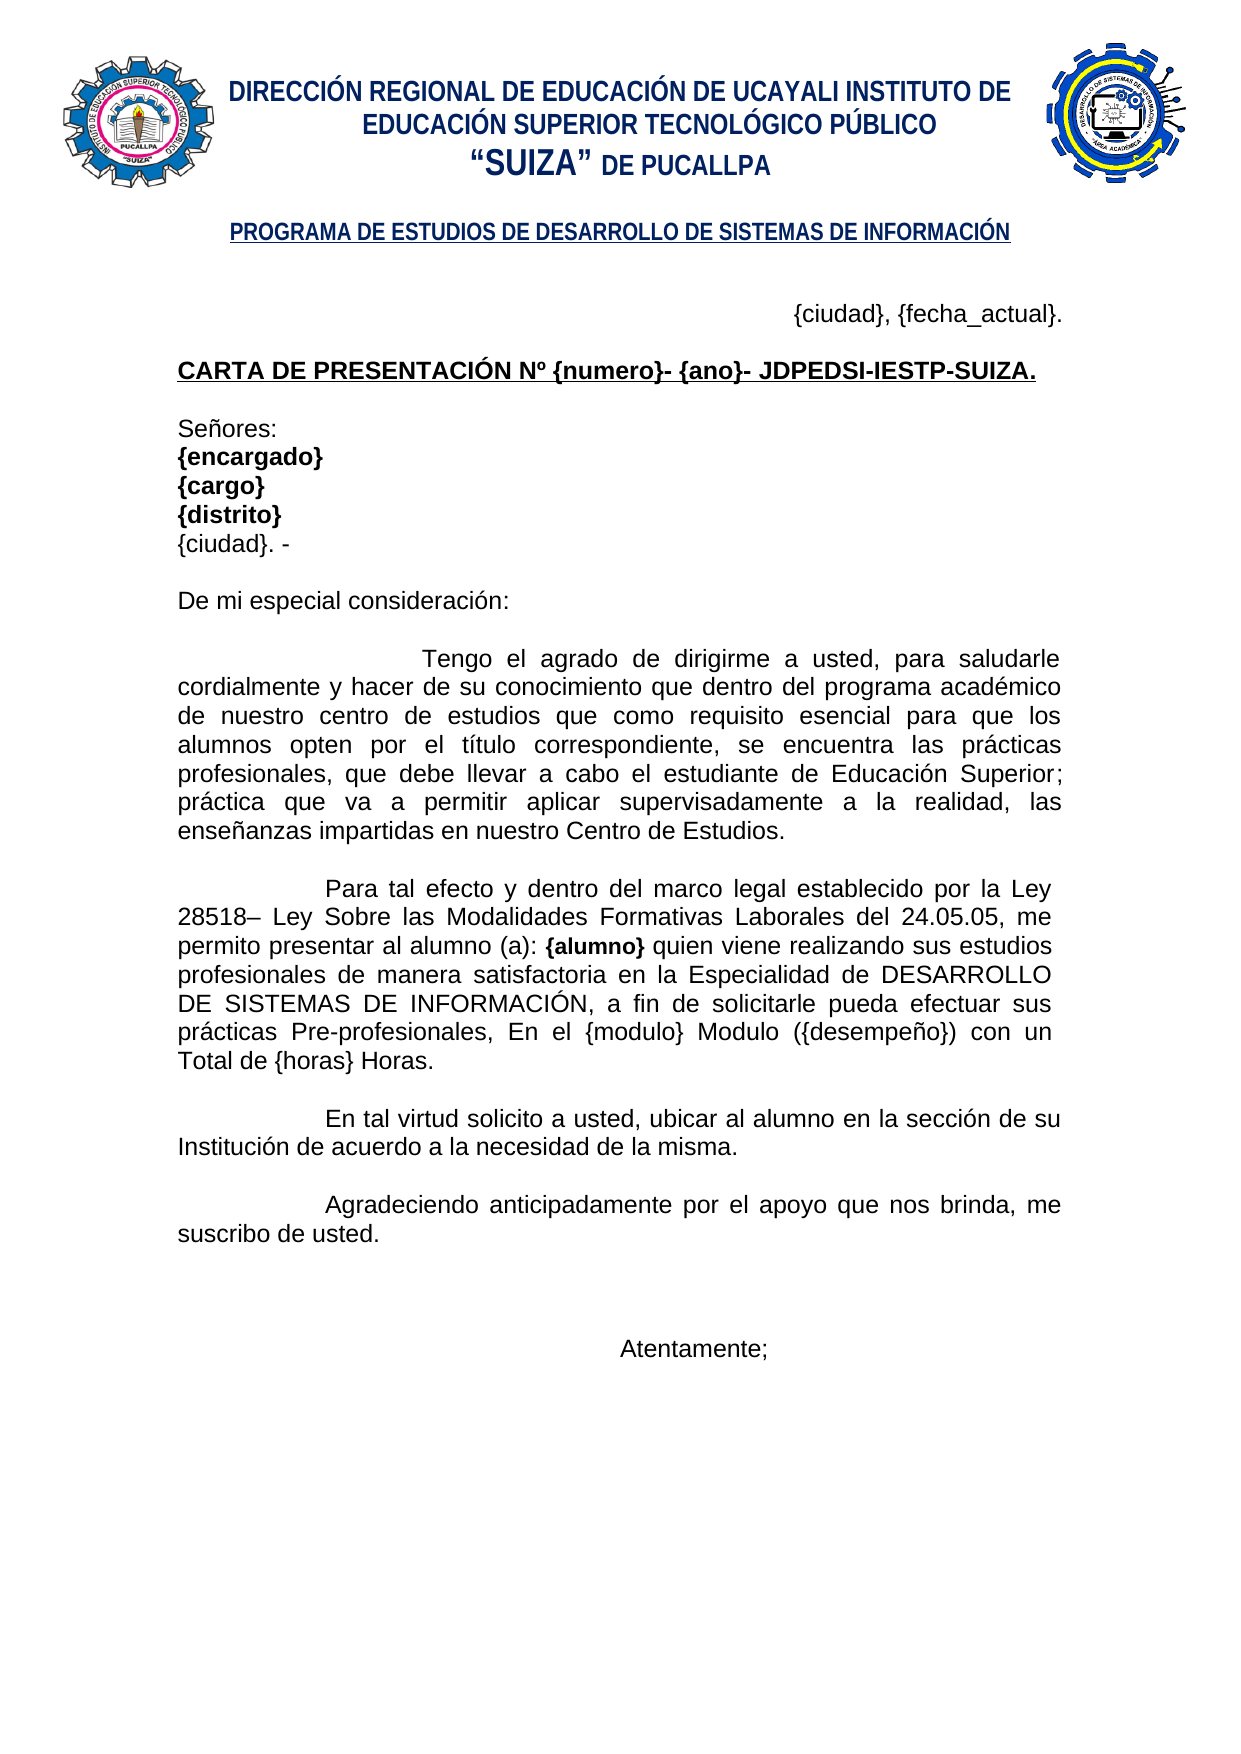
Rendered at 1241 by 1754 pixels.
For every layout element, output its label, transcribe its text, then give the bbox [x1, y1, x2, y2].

text {cargo} [177, 471, 1063, 500]
text Agradeciendo anticipadamente por el apoyo que nos brinda, me suscribo de usted. [177, 1190, 1063, 1247]
text De mi especial consideración: [177, 586, 1063, 615]
subtitle Señores: [177, 414, 1063, 442]
text Tengo el agrado de dirigirme a usted, para saludarle cordialmente y hacer de su conocimiento que dentro del programa académico de nuestro centro de estudios que como requisito esencial para que los alumnos opten por el título correspondiente, se encuentra las prácticas profesionales, que debe llevar a cabo el estudiante de Educación Superior; práctica que va a permitir aplicar supervisadamente a la realidad, las enseñanzas impartidas en nuestro Centro de Estudios. [177, 644, 1063, 845]
text Para tal efecto y dentro del marco legal establecido por la Ley 28518– Ley Sobre las Modalidades Formativas Laborales del 24.05.05, me permito presentar al alumno (a): {alumno} quien viene realizando sus estudios profesionales de manera satisfactoria en la Especialidad de DESARROLLO DE SISTEMAS DE INFORMACIÓN, a fin de solicitarle pueda efectuar sus prácticas Pre-profesionales, En el {modulo} Modulo ({desempeño}) con un Total de {horas} Horas. [177, 874, 1053, 1075]
text {ciudad}. - [177, 529, 1063, 557]
picture [63, 56, 215, 188]
text En tal virtud solicito a usted, ubicar al alumno en la sección de su Institución de acuerdo a la necesidad de la misma. [177, 1104, 1063, 1161]
text {ciudad}, {fecha_actual}. [620, 299, 1063, 327]
text {distrito} [177, 500, 1063, 529]
text {encargado} [177, 442, 1063, 471]
picture [1046, 43, 1186, 183]
subtitle CARTA DE PRESENTACIÓN Nº {numero}- {ano}- JDPEDSI-IESTP-SUIZA. [177, 356, 1063, 385]
text Atentamente; [546, 1334, 1063, 1362]
